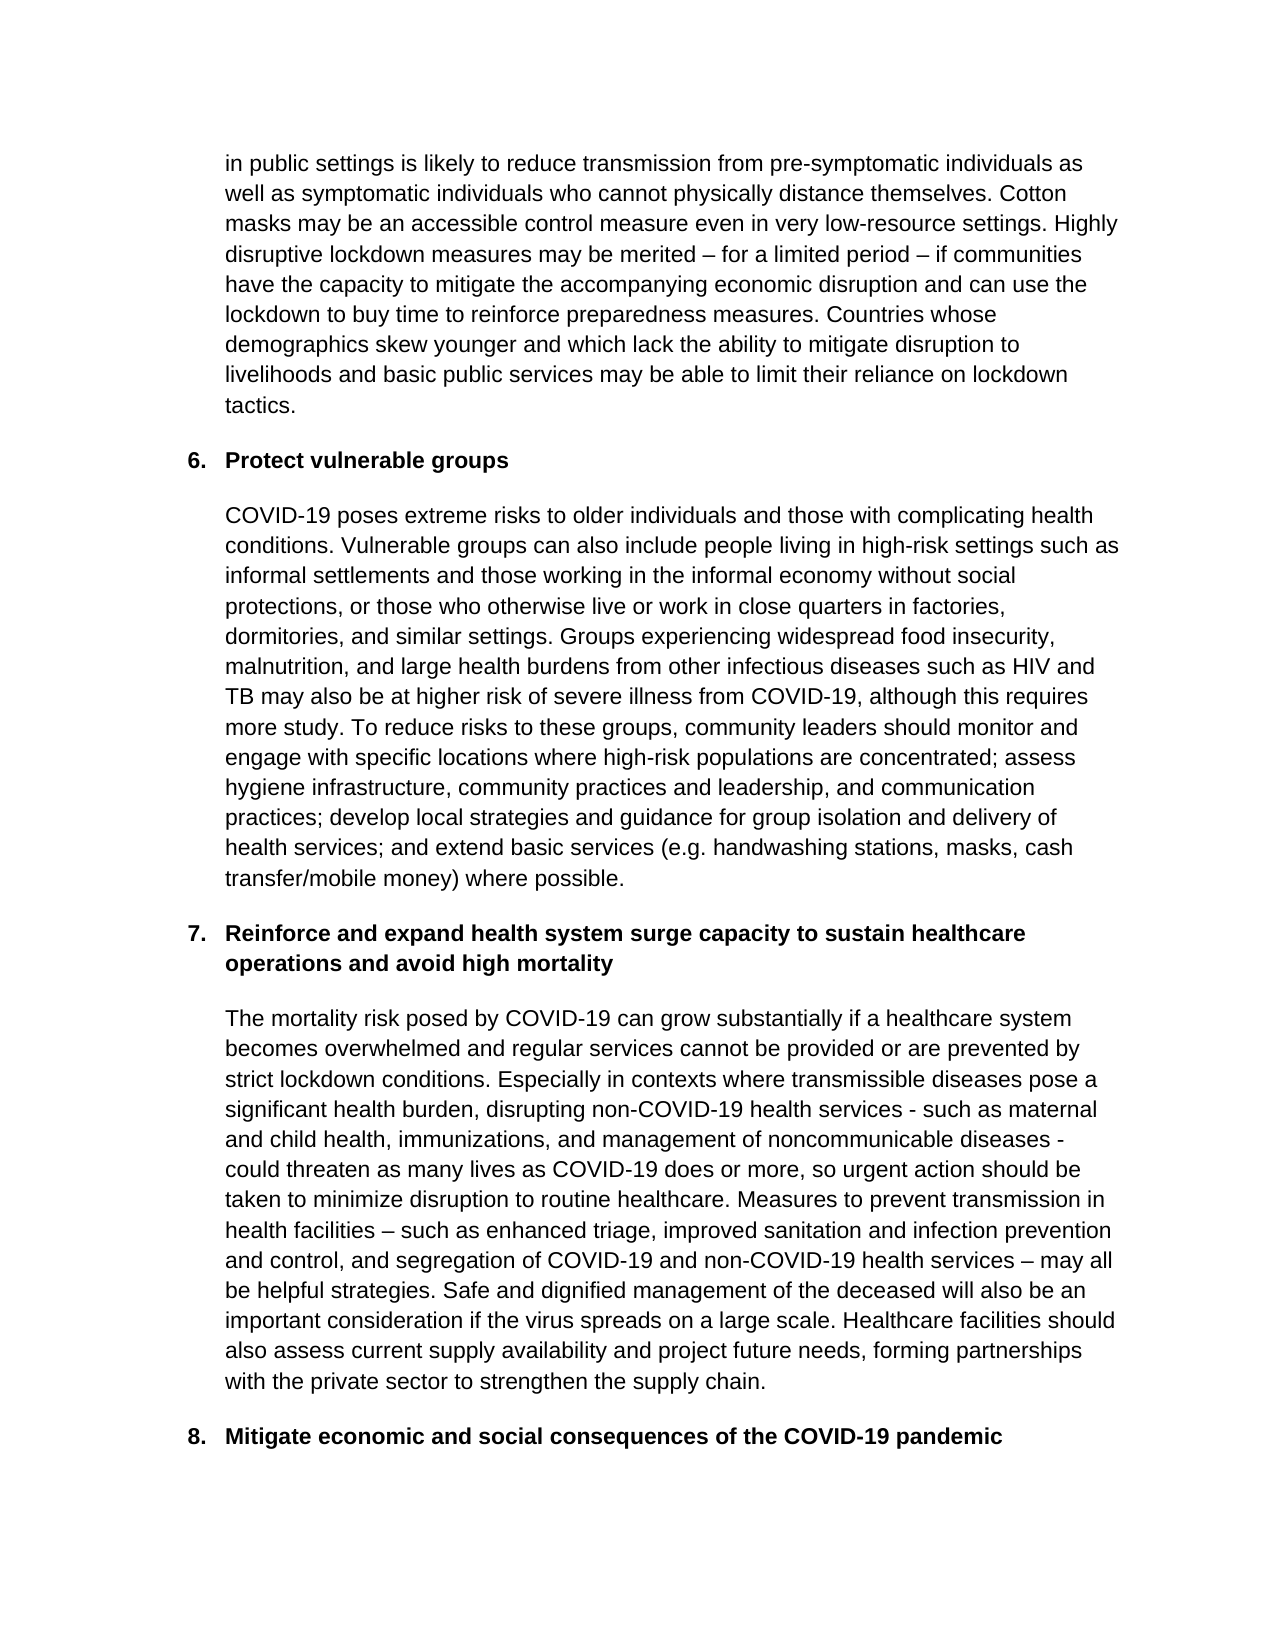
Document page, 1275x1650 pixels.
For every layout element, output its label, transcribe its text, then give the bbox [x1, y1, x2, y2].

list Mitigate economic and social consequences of the COVID-19 pandemic [187, 1423, 1125, 1449]
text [225, 150, 1125, 418]
text The mortality risk posed by COVID-19 can grow substantially if a healthcare system becomes overwhelmed and regular services cannot be provided or are prevented by strict lockdown conditions. Especially in contexts where transmissible diseases pose a significant health burden, disrupting non-COVID-19 health services - such as maternal and child health, immunizations, and management of noncommunicable diseases - could threaten as many lives as COVID-19 does or more, so urgent action should be taken to minimize disruption to routine healthcare. Measures to prevent transmission in health facilities – such as enhanced triage, improved sanitation and infection prevention and control, and segregation of COVID-19 and non-COVID-19 health services – may all be helpful strategies. Safe and dignified management of the deceased will also be an important consideration if the virus spreads on a large scale. Healthcare facilities should also assess current supply availability and project future needs, forming partnerships with the private sector to strengthen the supply chain. [225, 1005, 1125, 1394]
text COVID-19 poses extreme risks to older individuals and those with complicating health conditions. Vulnerable groups can also include people living in high-risk settings such as informal settlements and those working in the informal economy without social protections, or those who otherwise live or work in close quarters in factories, dormitories, and similar settings. Groups experiencing widespread food insecurity, malnutrition, and large health burdens from other infectious diseases such as HIV and TB may also be at higher risk of severe illness from COVID-19, although this requires more study. To reduce risks to these groups, community leaders should monitor and engage with specific locations where high-risk populations are concentrated; assess hygiene infrastructure, community practices and leadership, and communication practices; develop local strategies and guidance for group isolation and delivery of health services; and extend basic services (e.g. handwashing stations, masks, cash transfer/mobile money) where possible. [225, 502, 1125, 891]
list Protect vulnerable groups [187, 447, 1125, 473]
list Reinforce and expand health system surge capacity to sustain healthcare operations and avoid high mortality [187, 920, 1125, 976]
